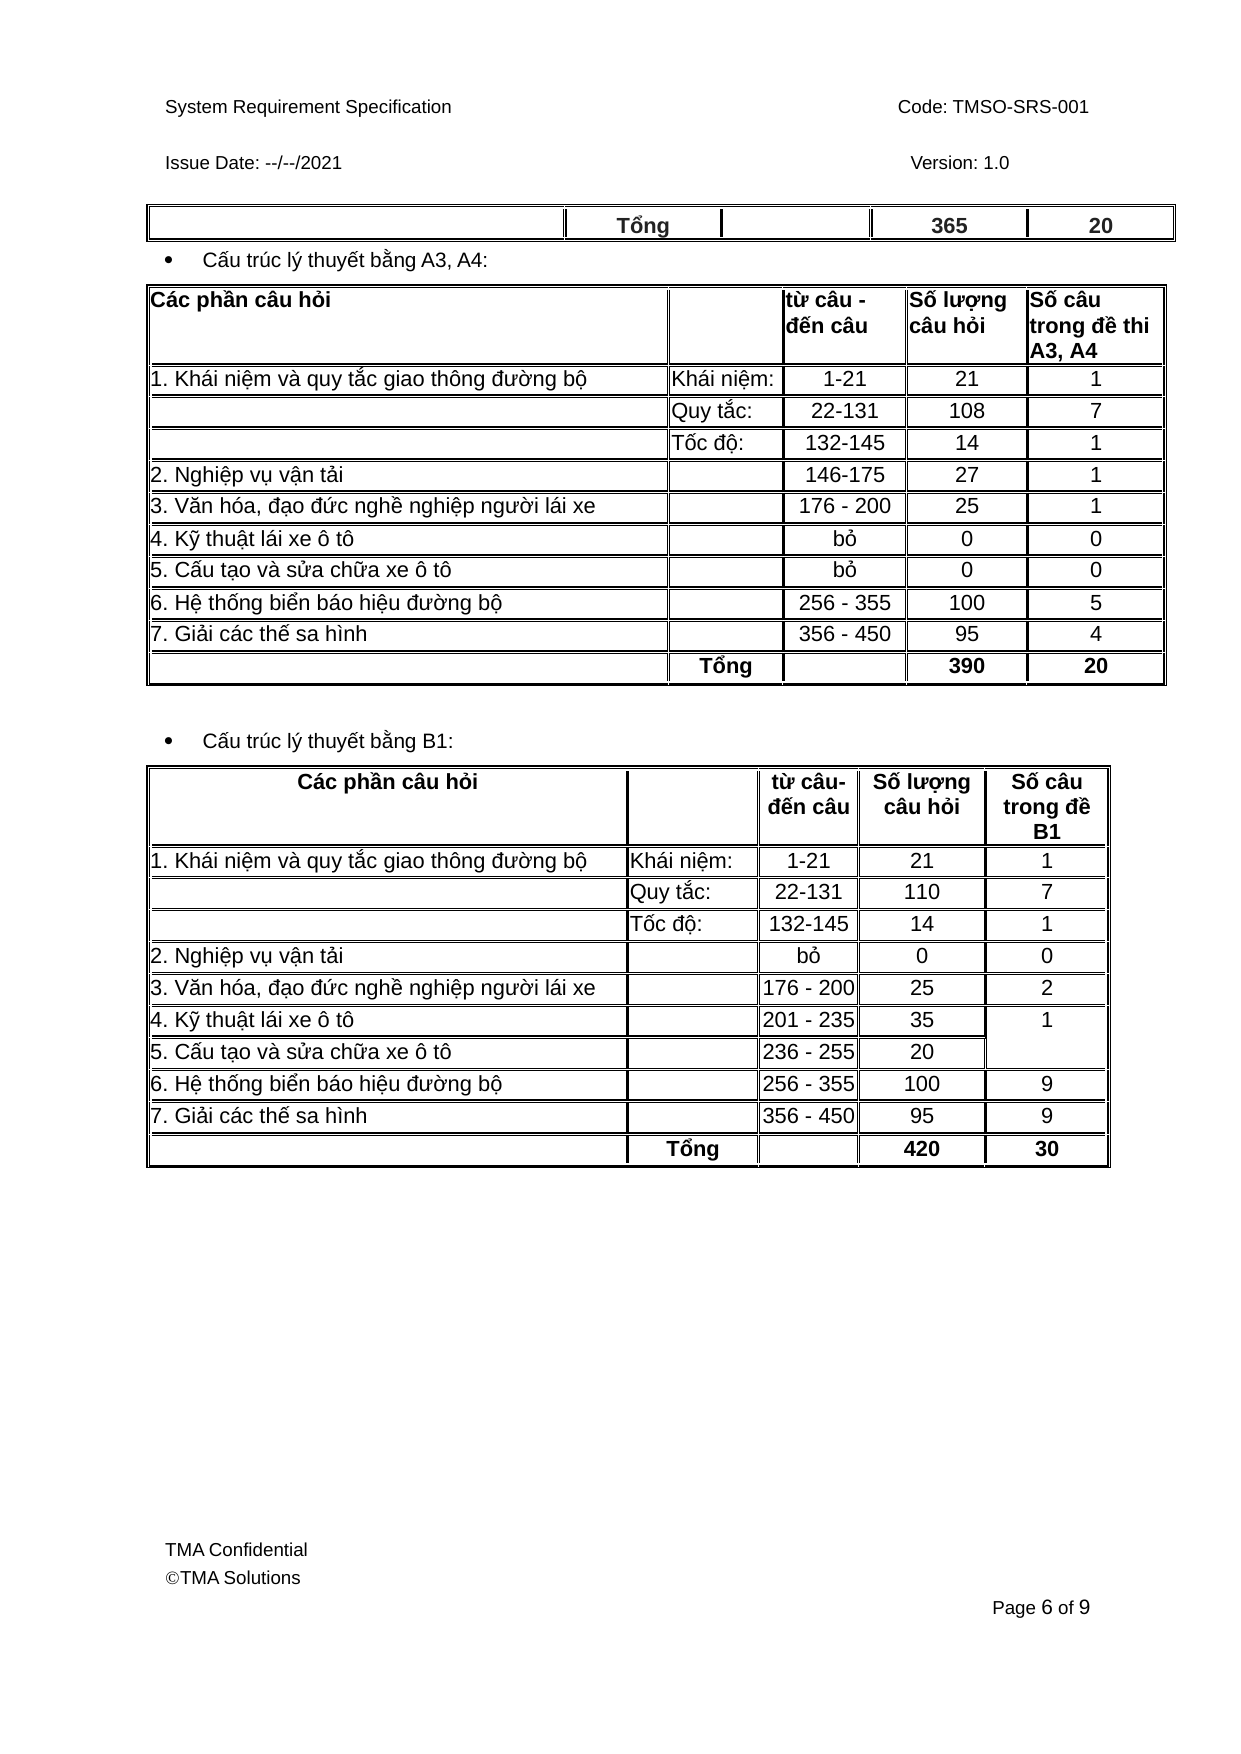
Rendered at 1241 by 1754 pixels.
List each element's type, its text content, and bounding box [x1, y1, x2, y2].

table_cell 146-175 [785, 462, 905, 490]
table_cell 7 [985, 876, 1109, 907]
table_cell 3. Văn hóa, đạo đức nghề nghiệp người lái xe [150, 971, 626, 1003]
table_cell [670, 622, 782, 650]
table_cell Tốc độ: [629, 911, 757, 939]
table_cell 7. Giải các thế sa hình [150, 1099, 626, 1132]
table_cell 3. Văn hóa, đạo đức nghề nghiệp người lái xe [150, 490, 667, 522]
table_cell 1 [1029, 426, 1164, 458]
table_header Số câu trong đề thi A3, A4 [1027, 288, 1163, 363]
table_cell [670, 526, 782, 554]
table_cell 7 [1029, 394, 1164, 426]
table_cell 1. Khái niệm và quy tắc giao thông đường bộ [150, 844, 626, 876]
table_cell 356 - 450 [760, 1103, 857, 1132]
table_cell [150, 394, 667, 426]
table_cell 25 [908, 494, 1026, 522]
table_cell 21 [860, 848, 984, 876]
table_cell 1 [987, 1004, 1108, 1067]
table_cell Quy tắc: [670, 398, 782, 426]
table_cell bỏ [785, 558, 905, 586]
table_cell 22-131 [785, 398, 905, 426]
table_cell [148, 876, 627, 907]
table_cell 25 [860, 975, 984, 1003]
table_cell 0 [860, 943, 984, 971]
table_cell 21 [908, 367, 1026, 394]
table_header Số lượng câu hỏi [907, 286, 1027, 363]
table_header từ câu - đến câu [783, 288, 907, 363]
table_cell [629, 1007, 757, 1035]
table_cell 100 [908, 590, 1026, 618]
table_cell 420 [859, 1136, 985, 1165]
table_cell [721, 205, 871, 238]
table_cell 0 [908, 526, 1026, 554]
table_cell 132-145 [785, 430, 905, 458]
table_cell 5. Cấu tạo và sửa chữa xe ô tô [150, 554, 667, 586]
table_cell 2 [987, 971, 1108, 1003]
table_cell 256 - 355 [785, 590, 905, 618]
table_cell bỏ [785, 526, 905, 554]
table_cell [759, 1136, 858, 1165]
table_cell 110 [860, 879, 984, 907]
table_cell 0 [1029, 554, 1164, 586]
table_cell 35 [860, 1007, 984, 1035]
table_cell 95 [908, 622, 1026, 650]
table_cell 20 [1027, 207, 1173, 238]
table_cell 356 - 450 [785, 622, 905, 650]
table_cell [150, 426, 667, 458]
table_cell [148, 205, 565, 238]
table_cell 176 - 200 [785, 494, 905, 522]
table_cell 20 [860, 1039, 984, 1067]
table_cell 9 [987, 1099, 1108, 1132]
table_cell 1 [987, 844, 1108, 876]
table_cell 6. Hệ thống biển báo hiệu đường bộ [150, 1068, 626, 1099]
table_cell Tổng [669, 654, 783, 683]
table_cell Tổng [565, 207, 721, 238]
table_cell bỏ [760, 943, 857, 971]
table_cell 132-145 [760, 911, 857, 939]
table_cell 365 [871, 207, 1027, 238]
table_cell 0 [1029, 522, 1164, 554]
list Cấu trúc lý thuyết bằng A3, A4: [165, 248, 1090, 272]
table_cell 27 [908, 462, 1026, 490]
table_cell 14 [908, 430, 1026, 458]
table_cell 2. Nghiệp vụ vận tải [150, 458, 667, 490]
table_cell 1 [1029, 458, 1164, 490]
table_cell 1-21 [785, 367, 905, 394]
table_cell 30 [985, 1132, 1108, 1165]
table_cell 9 [987, 1068, 1108, 1099]
table_cell 4. Kỹ thuật lái xe ô tô [150, 1004, 626, 1035]
table_header Các phần câu hỏi [150, 769, 627, 844]
table_header [669, 286, 783, 363]
table_cell Tốc độ: [670, 430, 782, 458]
table_cell [670, 462, 782, 490]
table_cell 1-21 [760, 848, 857, 876]
table_cell Khái niệm: [670, 367, 782, 394]
table_cell 20 [1027, 650, 1164, 683]
table_cell [670, 558, 782, 586]
table_cell Khái niệm: [629, 848, 757, 876]
table_cell 1 [1029, 363, 1164, 394]
table_cell 6. Hệ thống biển báo hiệu đường bộ [150, 586, 667, 618]
list Cấu trúc lý thuyết bằng B1: [165, 729, 1090, 753]
table_cell [150, 650, 669, 683]
table_cell 7. Giải các thế sa hình [150, 618, 667, 650]
table_cell [629, 943, 757, 971]
table_cell 4. Kỹ thuật lái xe ô tô [150, 522, 667, 554]
table_cell [629, 1103, 757, 1132]
table_cell [783, 654, 907, 683]
table_cell 22-131 [760, 879, 857, 907]
table_cell 1 [1029, 490, 1164, 522]
table_cell 390 [907, 654, 1027, 683]
table_cell 201 - 235 [760, 1007, 857, 1035]
table_cell 0 [987, 940, 1108, 971]
table_cell 236 - 255 [760, 1039, 857, 1067]
table_cell 108 [908, 398, 1026, 426]
table_cell [629, 1071, 757, 1099]
table_header Số lượng câu hỏi [859, 767, 985, 844]
table_cell [670, 590, 782, 618]
table_cell [629, 975, 757, 1003]
table_header [627, 769, 758, 844]
table_cell 5 [1029, 586, 1164, 618]
table_header Các phần câu hỏi [150, 288, 669, 363]
table_cell 95 [860, 1103, 984, 1132]
table_cell 2. Nghiệp vụ vận tải [150, 940, 626, 971]
table_cell 4 [1029, 618, 1164, 650]
table_cell 14 [860, 911, 984, 939]
table_cell 256 - 355 [760, 1071, 857, 1099]
table_cell 100 [860, 1071, 984, 1099]
table_cell 0 [908, 558, 1026, 586]
table_cell 176 - 200 [760, 975, 857, 1003]
table_cell [150, 908, 626, 939]
table_header Số câu trong đề B1 [985, 769, 1107, 844]
table_header từ câu- đến câu [759, 769, 858, 844]
table_cell [670, 494, 782, 522]
table_cell [629, 1039, 757, 1067]
table_cell Tổng [627, 1136, 758, 1165]
table_cell [150, 1132, 627, 1165]
table_cell 5. Cấu tạo và sửa chữa xe ô tô [150, 1035, 626, 1067]
table_cell Quy tắc: [629, 879, 757, 907]
table_cell 1 [987, 908, 1108, 939]
table_cell 1. Khái niệm và quy tắc giao thông đường bộ [150, 363, 667, 394]
